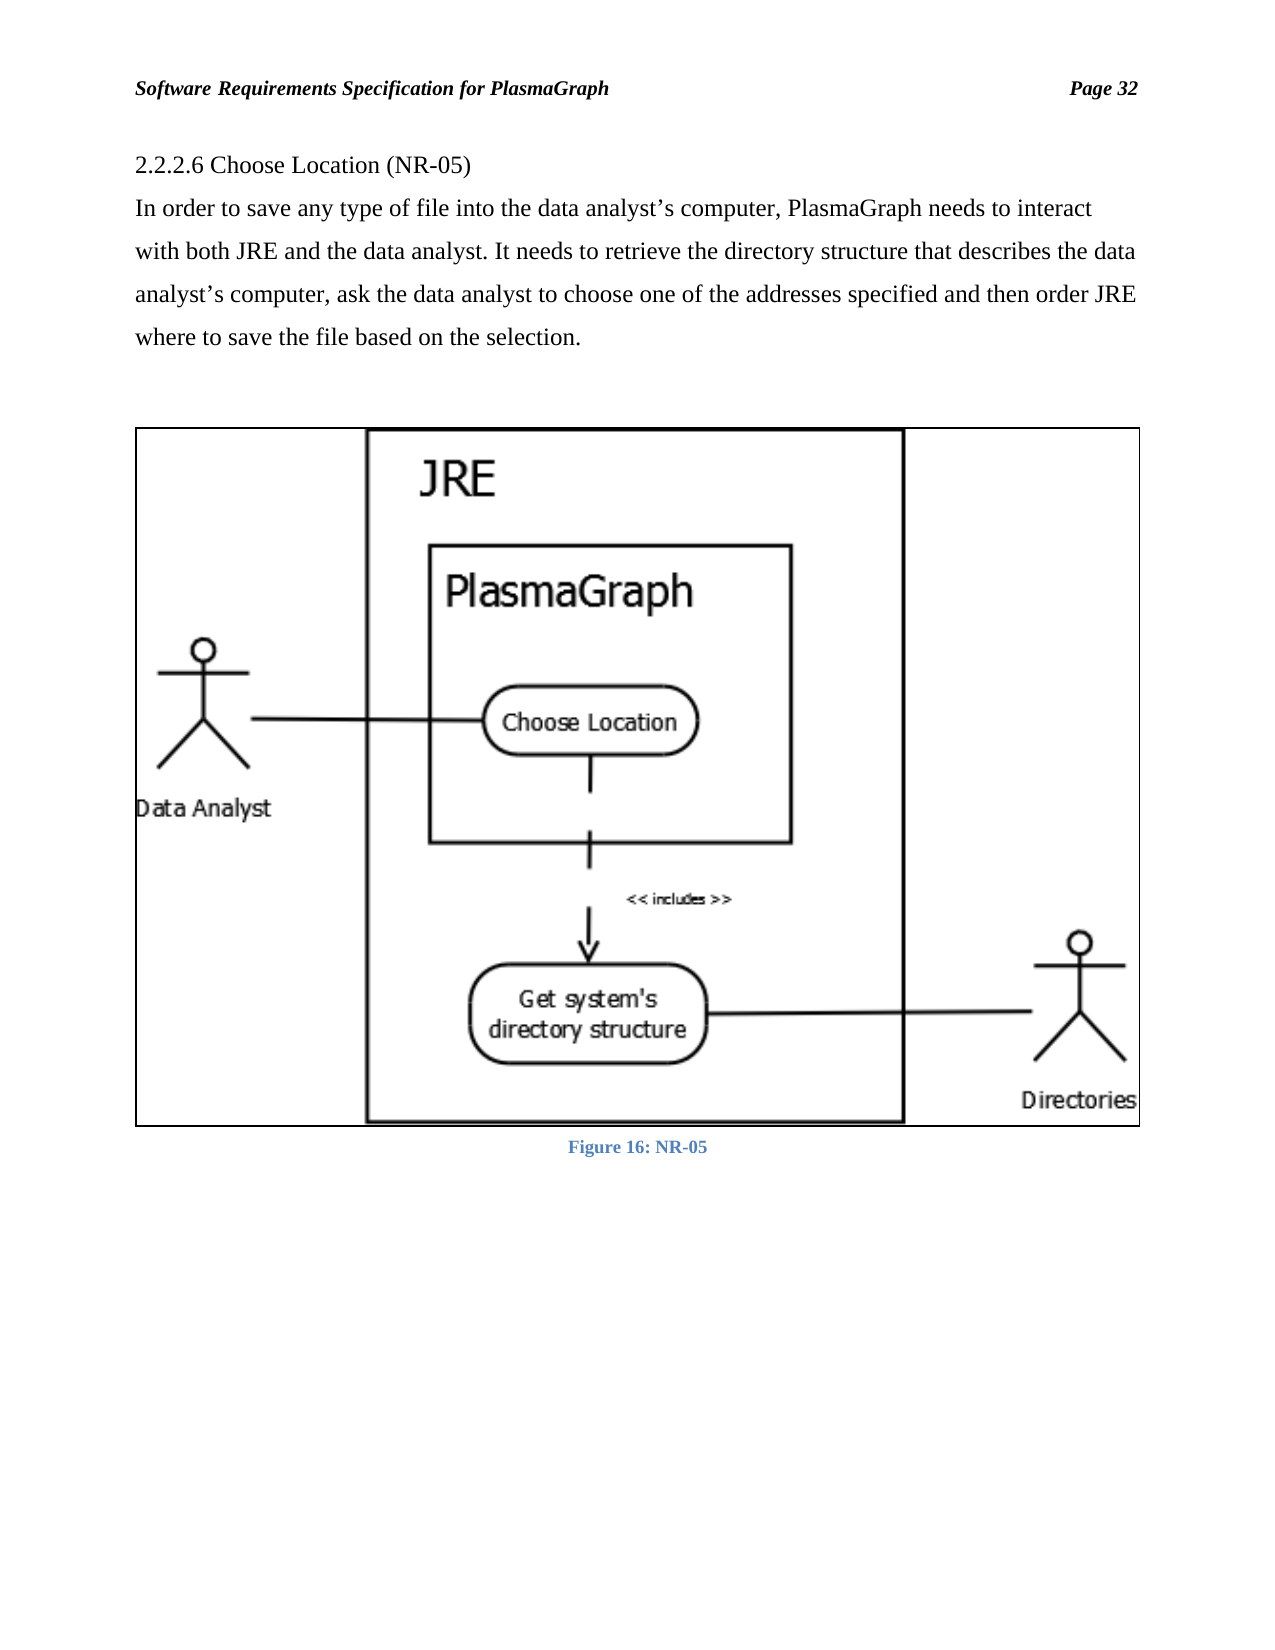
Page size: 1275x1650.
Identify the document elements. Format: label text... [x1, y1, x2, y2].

picture [137, 429, 1139, 1125]
text In order to save any type of file into the data analyst’s computer, PlasmaGraph needs to interact with both JRE and the data analyst. It needs to retrieve the directory structure that describes the data analyst’s computer, ask the data analyst to choose one of the addresses specified and then order JRE where to save the file based on the selection. [135, 193, 1140, 351]
subtitle Choose Location (NR-05) [135, 150, 1140, 179]
